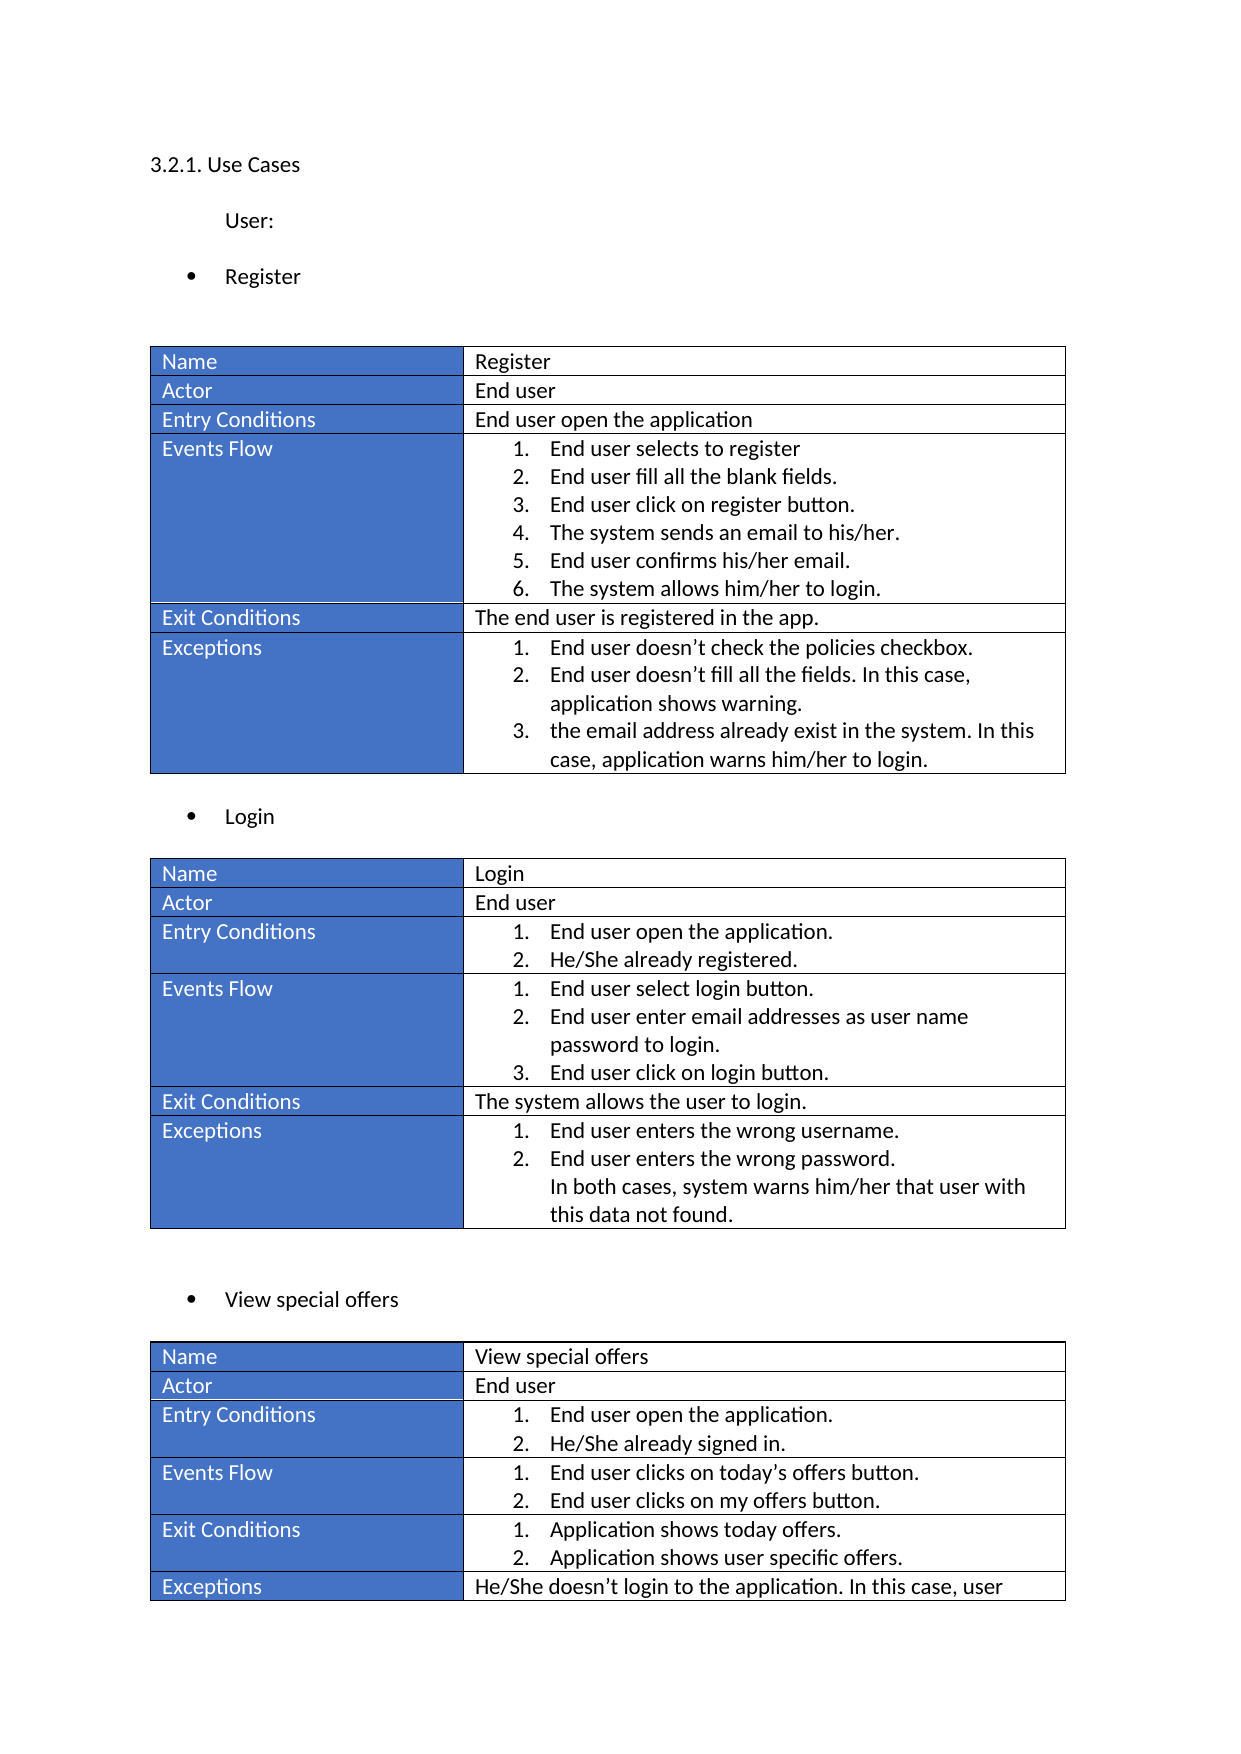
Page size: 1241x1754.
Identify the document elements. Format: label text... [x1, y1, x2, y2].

table_cell End user clicks on today’s offers button. End user clicks on my offers button. [464, 1458, 1065, 1514]
list Login [187, 802, 1090, 830]
table_header Login [464, 859, 1065, 887]
table_cell The end user is registered in the app. [464, 604, 1065, 632]
table_cell Actor [151, 888, 463, 916]
table_cell End user open the application. He/She already signed in. [464, 1401, 1065, 1457]
table_cell End user [464, 376, 1065, 404]
table_cell Exit Conditions [151, 1515, 463, 1571]
table_header Name [151, 859, 463, 887]
table_header Register [464, 347, 1065, 375]
table_cell End user open the application. He/She already registered. [464, 917, 1065, 973]
table_cell Entry Conditions [151, 405, 463, 433]
table_cell End user doesn’t check the policies checkbox. End user doesn’t fill all the fields. In this case, application shows warning. the email address already exist in the system. In this case, application warns him/her to login. [464, 633, 1065, 773]
table_cell Events Flow [151, 974, 463, 1086]
table_cell Exit Conditions [151, 604, 463, 632]
table_header View special offers [464, 1343, 1065, 1371]
table_cell Entry Conditions [151, 1401, 463, 1457]
table_cell Actor [151, 376, 463, 404]
table_cell End user [464, 888, 1065, 916]
list View special offers [187, 1285, 1090, 1313]
list Register [187, 262, 1090, 290]
table_cell End user [464, 1372, 1065, 1399]
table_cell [464, 1572, 1065, 1600]
table_cell Events Flow [151, 434, 463, 602]
table_header Name [151, 1343, 463, 1371]
table_cell End user selects to register End user fill all the blank fields. End user click on register button. The system sends an email to his/her. End user confirms his/her email. The system allows him/her to login. [464, 434, 1065, 602]
table_cell End user enters the wrong username. End user enters the wrong password. In both cases, system warns him/her that user with this data not found. [464, 1116, 1065, 1228]
text User: [150, 206, 1090, 234]
table_cell Entry Conditions [151, 917, 463, 973]
table_cell End user open the application [464, 405, 1065, 433]
text 3.2.1. Use Cases [150, 150, 1090, 178]
table_cell The system allows the user to login. [464, 1087, 1065, 1115]
table_cell Exceptions [151, 1572, 463, 1600]
table_cell Exceptions [151, 633, 463, 773]
table_cell Exit Conditions [151, 1087, 463, 1115]
table_cell End user select login button. End user enter email addresses as user name password to login. End user click on login button. [464, 974, 1065, 1086]
table_cell Exceptions [151, 1116, 463, 1228]
table_header Name [151, 347, 463, 375]
table_cell Actor [151, 1372, 463, 1399]
table_cell Application shows today offers. Application shows user specific offers. [464, 1515, 1065, 1571]
table_cell Events Flow [151, 1458, 463, 1514]
